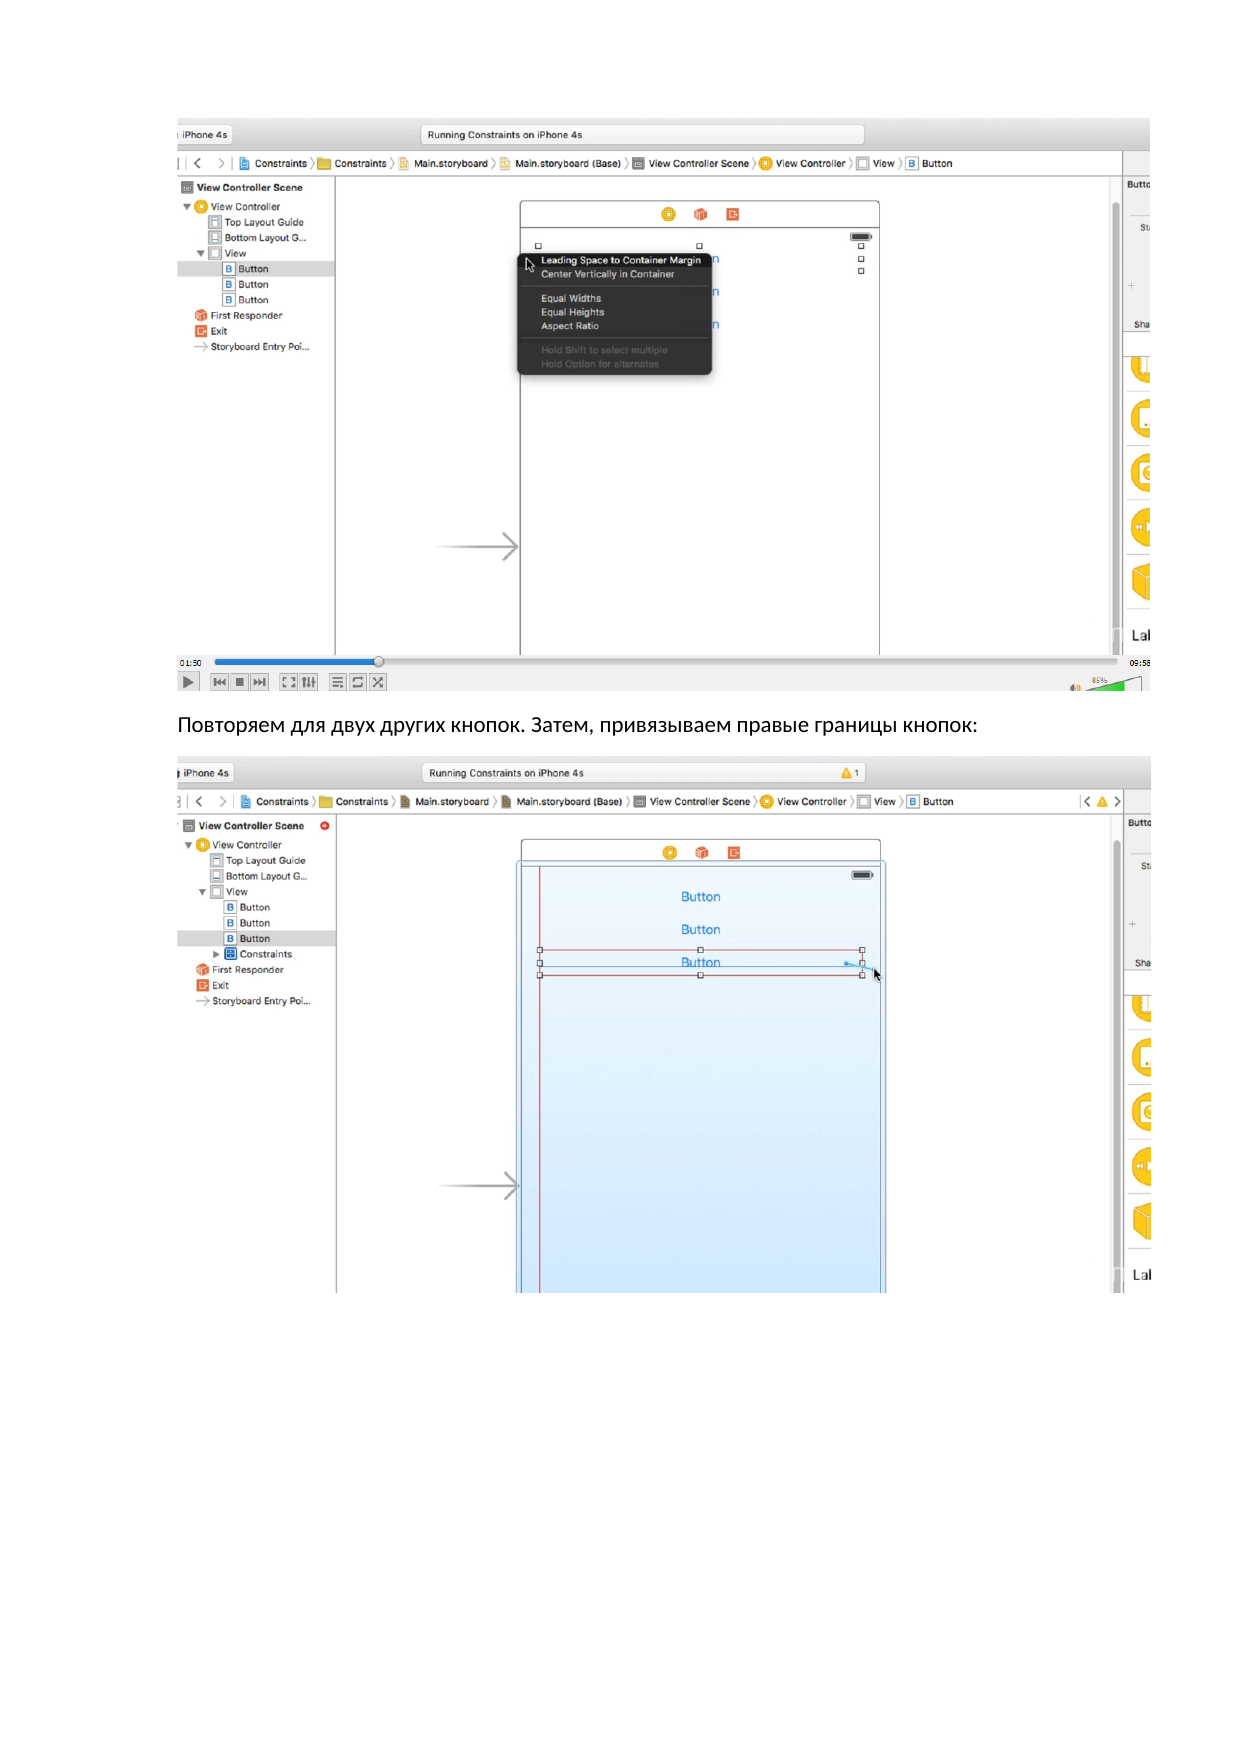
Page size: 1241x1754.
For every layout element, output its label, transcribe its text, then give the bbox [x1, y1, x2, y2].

text Повторяем для двух других кнопок. Затем, привязываем правые границы кнопок: [177, 710, 1152, 738]
picture [177, 756, 1152, 1293]
picture [177, 118, 1150, 691]
